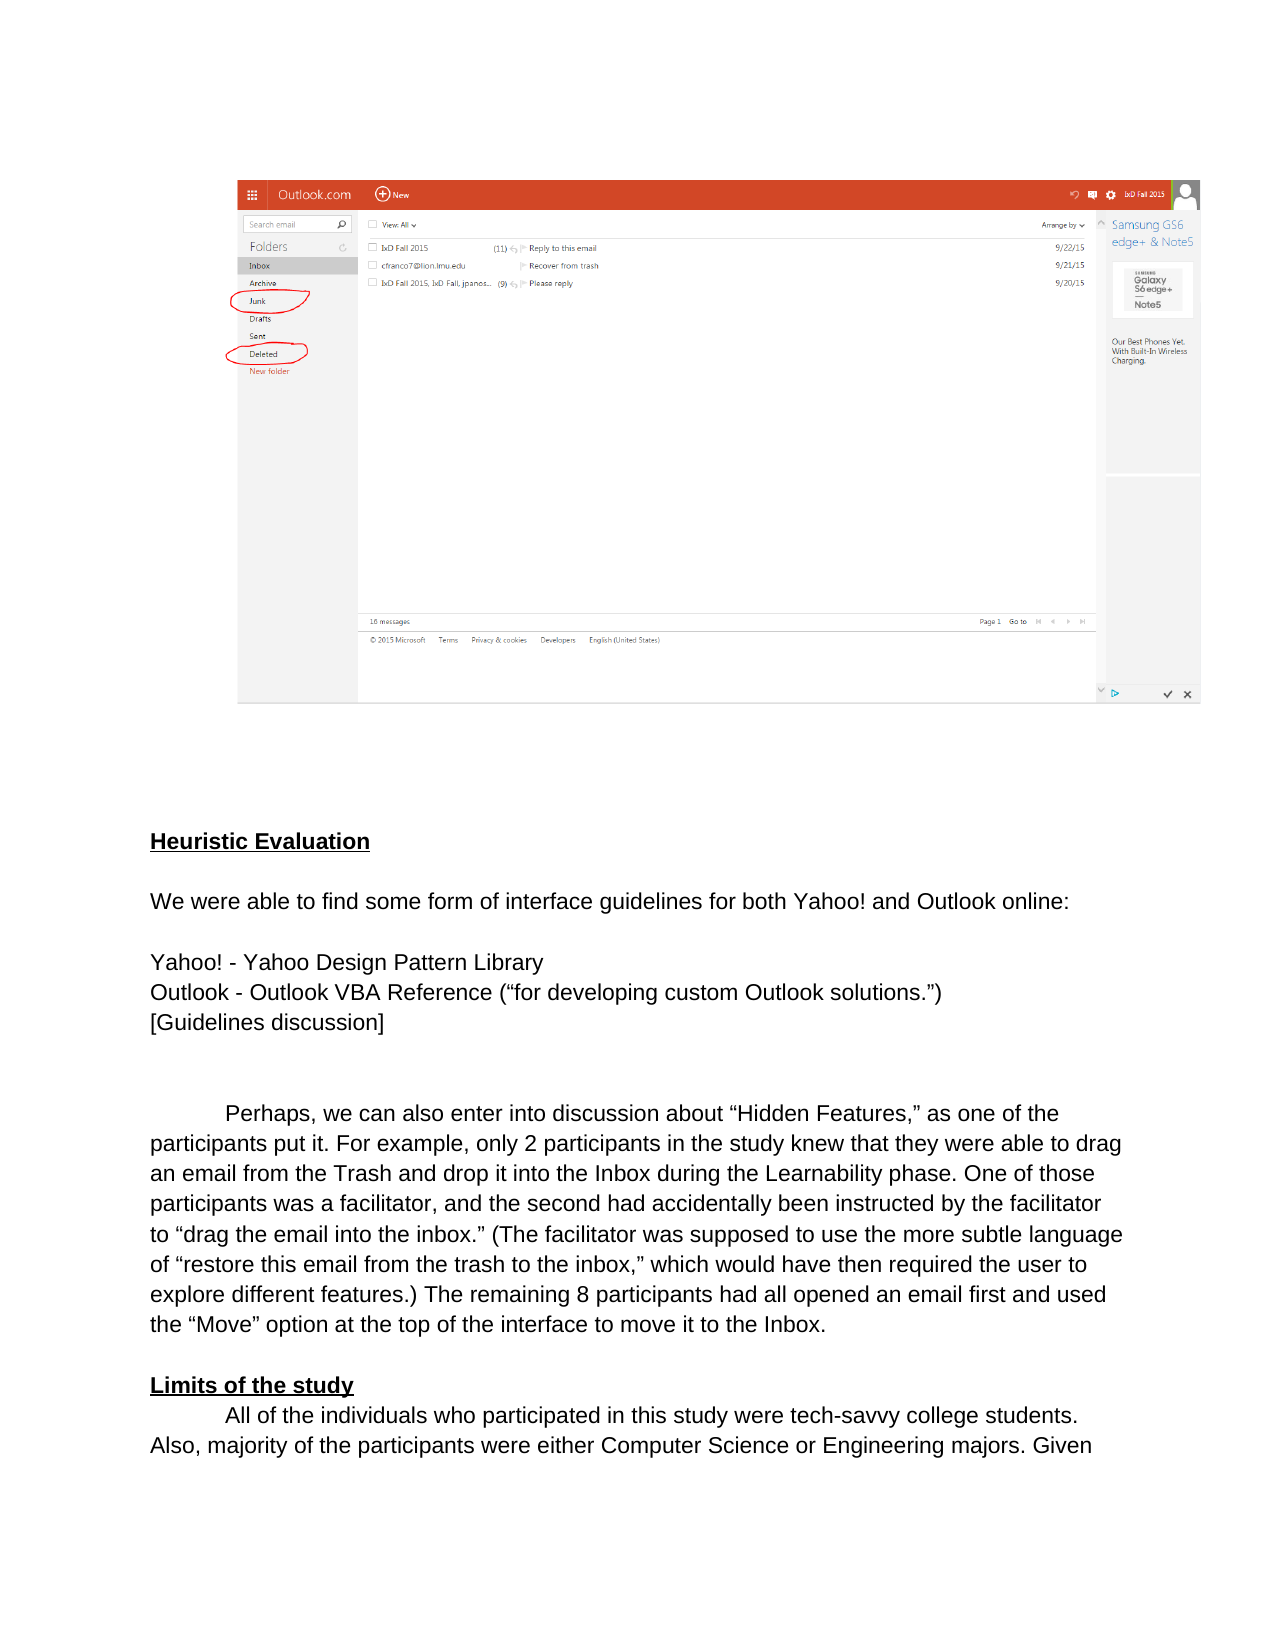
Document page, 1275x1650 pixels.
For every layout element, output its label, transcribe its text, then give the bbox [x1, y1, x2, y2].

text [Guidelines discussion] [150, 1009, 1125, 1035]
text Yahoo! - Yahoo Design Pattern Library [150, 949, 1125, 975]
picture [225, 180, 1200, 704]
text Perhaps, we can also enter into discussion about “Hidden Features,” as one of the participants put it. For example, only 2 participants in the study knew that they were able to drag an email from the Trash and drop it into the Inbox during the Learnability phase. One of those participants was a facilitator, and the second had accidentally been instructed by the facilitator to “drag the email into the inbox.” (The facilitator was supposed to use the more subtle language of “restore this email from the trash to the inbox,” which would have then required the user to explore different features.) The remaining 8 participants had all opened an email first and used the “Move” option at the top of the interface to move it to the Inbox. [150, 1100, 1125, 1337]
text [150, 1402, 1125, 1458]
text We were able to find some form of interface guidelines for both Yahoo! and Outlook online: [150, 888, 1125, 914]
text Outlook - Outlook VBA Reference (“for developing custom Outlook solutions.”) [150, 979, 1125, 1005]
text Limits of the study [150, 1372, 1125, 1398]
text Heuristic Evaluation [150, 828, 1125, 854]
